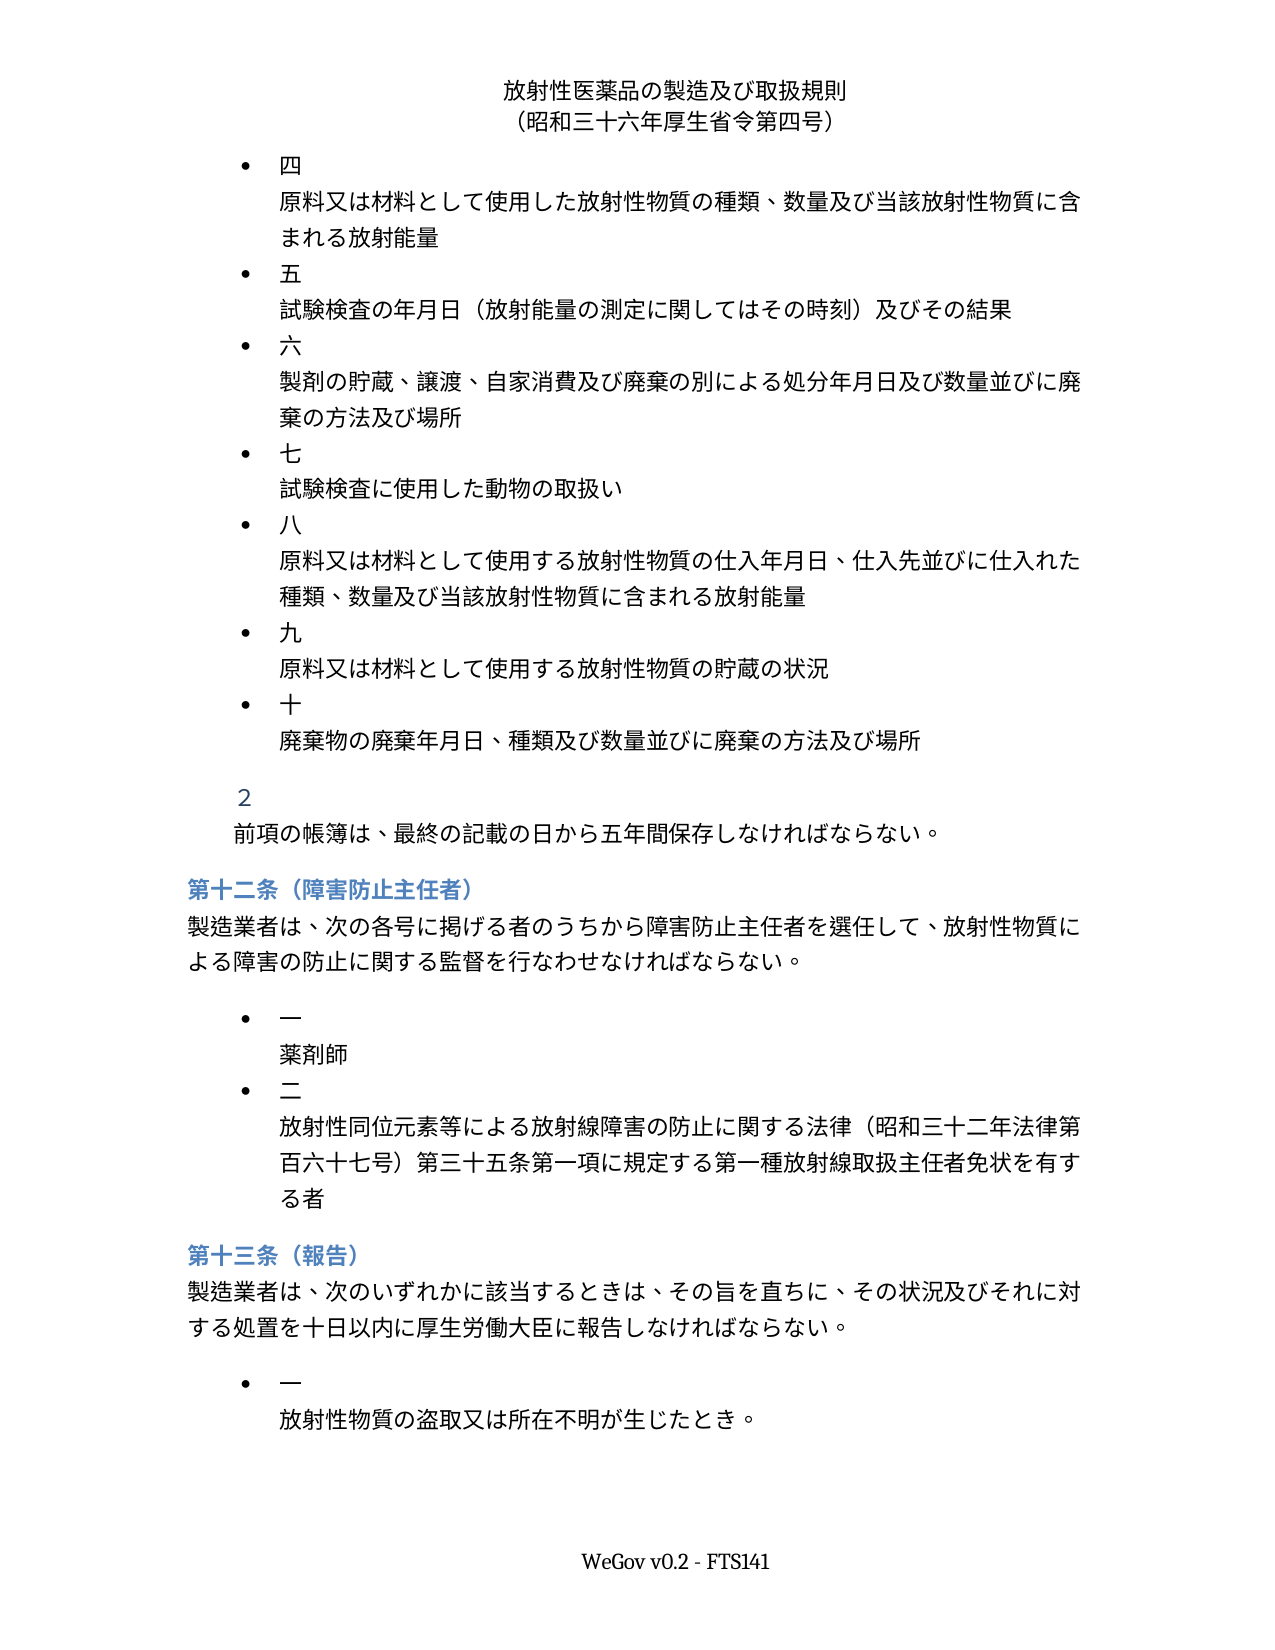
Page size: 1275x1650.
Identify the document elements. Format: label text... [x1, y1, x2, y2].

list 二 放射性同位元素等による放射線障害の防止に関する法律（昭和三十二年法律第百六十七号）第三十五条第一項に規定する第一種放射線取扱主任者免状を有する者 [242, 1075, 1087, 1214]
list 十 廃棄物の廃棄年月日、種類及び数量並びに廃棄の方法及び場所 [242, 689, 1087, 756]
text 製造業者は、次のいずれかに該当するときは、その旨を直ちに、その状況及びそれに対する処置を十日以内に厚生労働大臣に報告しなければならない。 [187, 1276, 1087, 1343]
list 九 原料又は材料として使用する放射性物質の貯蔵の状況 [242, 617, 1087, 684]
list 四 原料又は材料として使用した放射性物質の種類、数量及び当該放射性物質に含まれる放射能量 [242, 150, 1087, 253]
list 八 原料又は材料として使用する放射性物質の仕入年月日、仕入先並びに仕入れた種類、数量及び当該放射性物質に含まれる放射能量 [242, 509, 1087, 612]
subtitle 第十二条（障害防止主任者） [187, 874, 1087, 906]
subtitle ２ [233, 782, 1087, 813]
text 製造業者は、次の各号に掲げる者のうちから障害防止主任者を選任して、放射性物質による障害の防止に関する監督を行なわせなければならない。 [187, 910, 1087, 978]
text 前項の帳簿は、最終の記載の日から五年間保存しなければならない。 [233, 818, 1087, 849]
list 一 放射性物質の盗取又は所在不明が生じたとき。 [242, 1368, 1087, 1435]
list 六 製剤の貯蔵、譲渡、自家消費及び廃棄の別による処分年月日及び数量並びに廃棄の方法及び場所 [242, 330, 1087, 433]
list 五 試験検査の年月日（放射能量の測定に関してはその時刻）及びその結果 [242, 258, 1087, 325]
list 七 試験検査に使用した動物の取扱い [242, 437, 1087, 505]
subtitle 第十三条（報告） [187, 1239, 1087, 1271]
list 一 薬剤師 [242, 1003, 1087, 1070]
